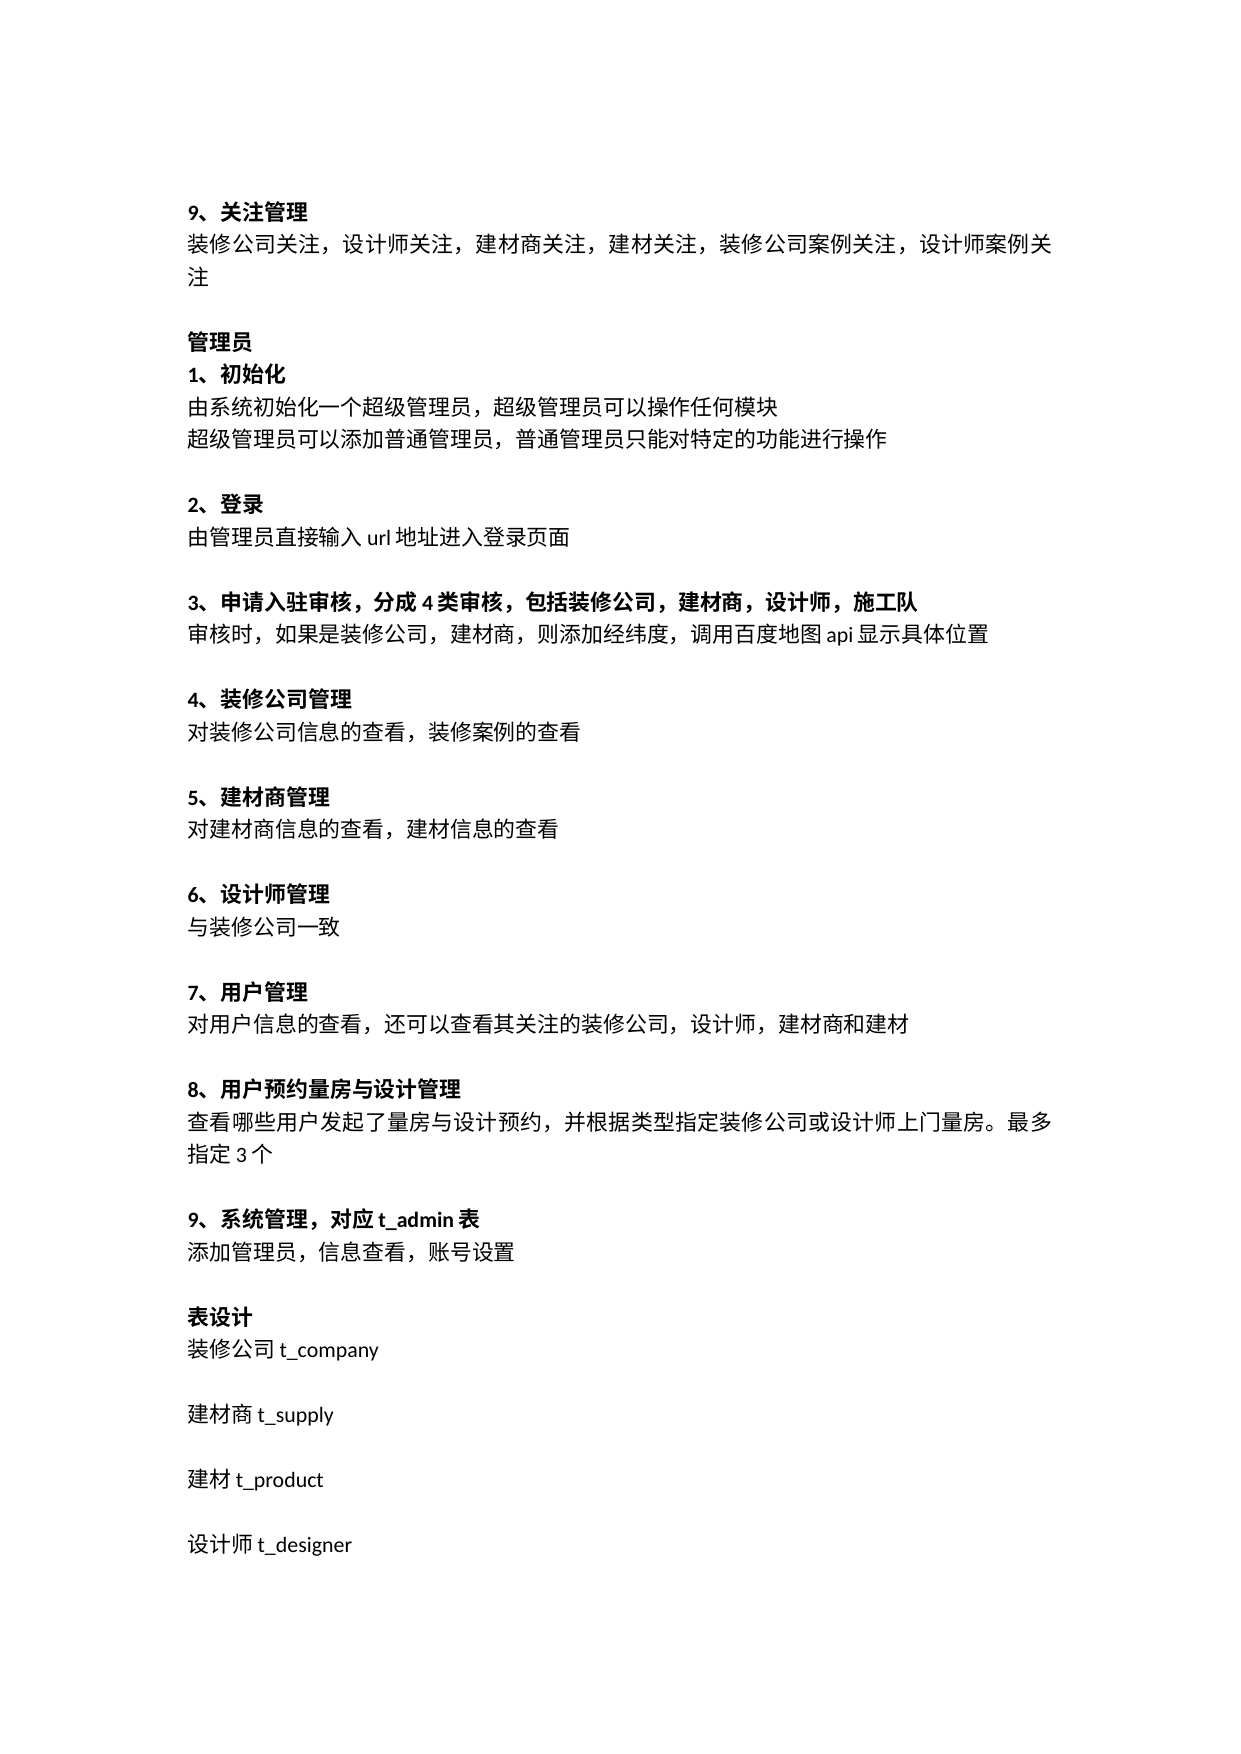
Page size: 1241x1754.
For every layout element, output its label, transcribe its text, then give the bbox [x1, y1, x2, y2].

text 建材商t_supply [187, 1397, 1053, 1429]
list 对装修公司信息的查看，装修案例的查看 [187, 714, 1053, 747]
list 申请入驻审核，分成4类审核，包括装修公司，建材商，设计师，施工队 [187, 584, 1053, 617]
list 建材商管理 [187, 779, 1053, 812]
text 设计师t_designer [187, 1527, 1053, 1559]
list 查看哪些用户发起了量房与设计预约，并根据类型指定装修公司或设计师上门量房。最多指定3个 [187, 1104, 1053, 1169]
text 1、初始化 [187, 357, 1053, 389]
text 建材t_product [187, 1462, 1053, 1494]
list 用户预约量房与设计管理 [187, 1072, 1053, 1104]
text 管理员 [187, 324, 1053, 357]
list 添加管理员，信息查看，账号设置 [187, 1234, 1053, 1267]
list 用户管理 [187, 974, 1053, 1007]
list 装修公司关注，设计师关注，建材商关注，建材关注，装修公司案例关注，设计师案例关注 [187, 227, 1053, 292]
list 装修公司管理 [187, 682, 1053, 714]
list 对用户信息的查看，还可以查看其关注的装修公司，设计师，建材商和建材 [187, 1007, 1053, 1039]
list 设计师管理 [187, 877, 1053, 909]
list 关注管理 [187, 194, 1053, 227]
list 系统管理，对应t_admin表 [187, 1202, 1053, 1234]
text 表设计 [187, 1299, 1053, 1332]
list 对建材商信息的查看，建材信息的查看 [187, 812, 1053, 844]
list 审核时，如果是装修公司，建材商，则添加经纬度，调用百度地图api显示具体位置 [187, 617, 1053, 649]
list 与装修公司一致 [187, 909, 1053, 942]
list 登录 [187, 487, 1053, 519]
text 装修公司t_company [187, 1332, 1053, 1364]
text 超级管理员可以添加普通管理员，普通管理员只能对特定的功能进行操作 [187, 422, 1053, 454]
text 由系统初始化一个超级管理员，超级管理员可以操作任何模块 [187, 389, 1053, 422]
list 由管理员直接输入url地址进入登录页面 [187, 519, 1053, 552]
